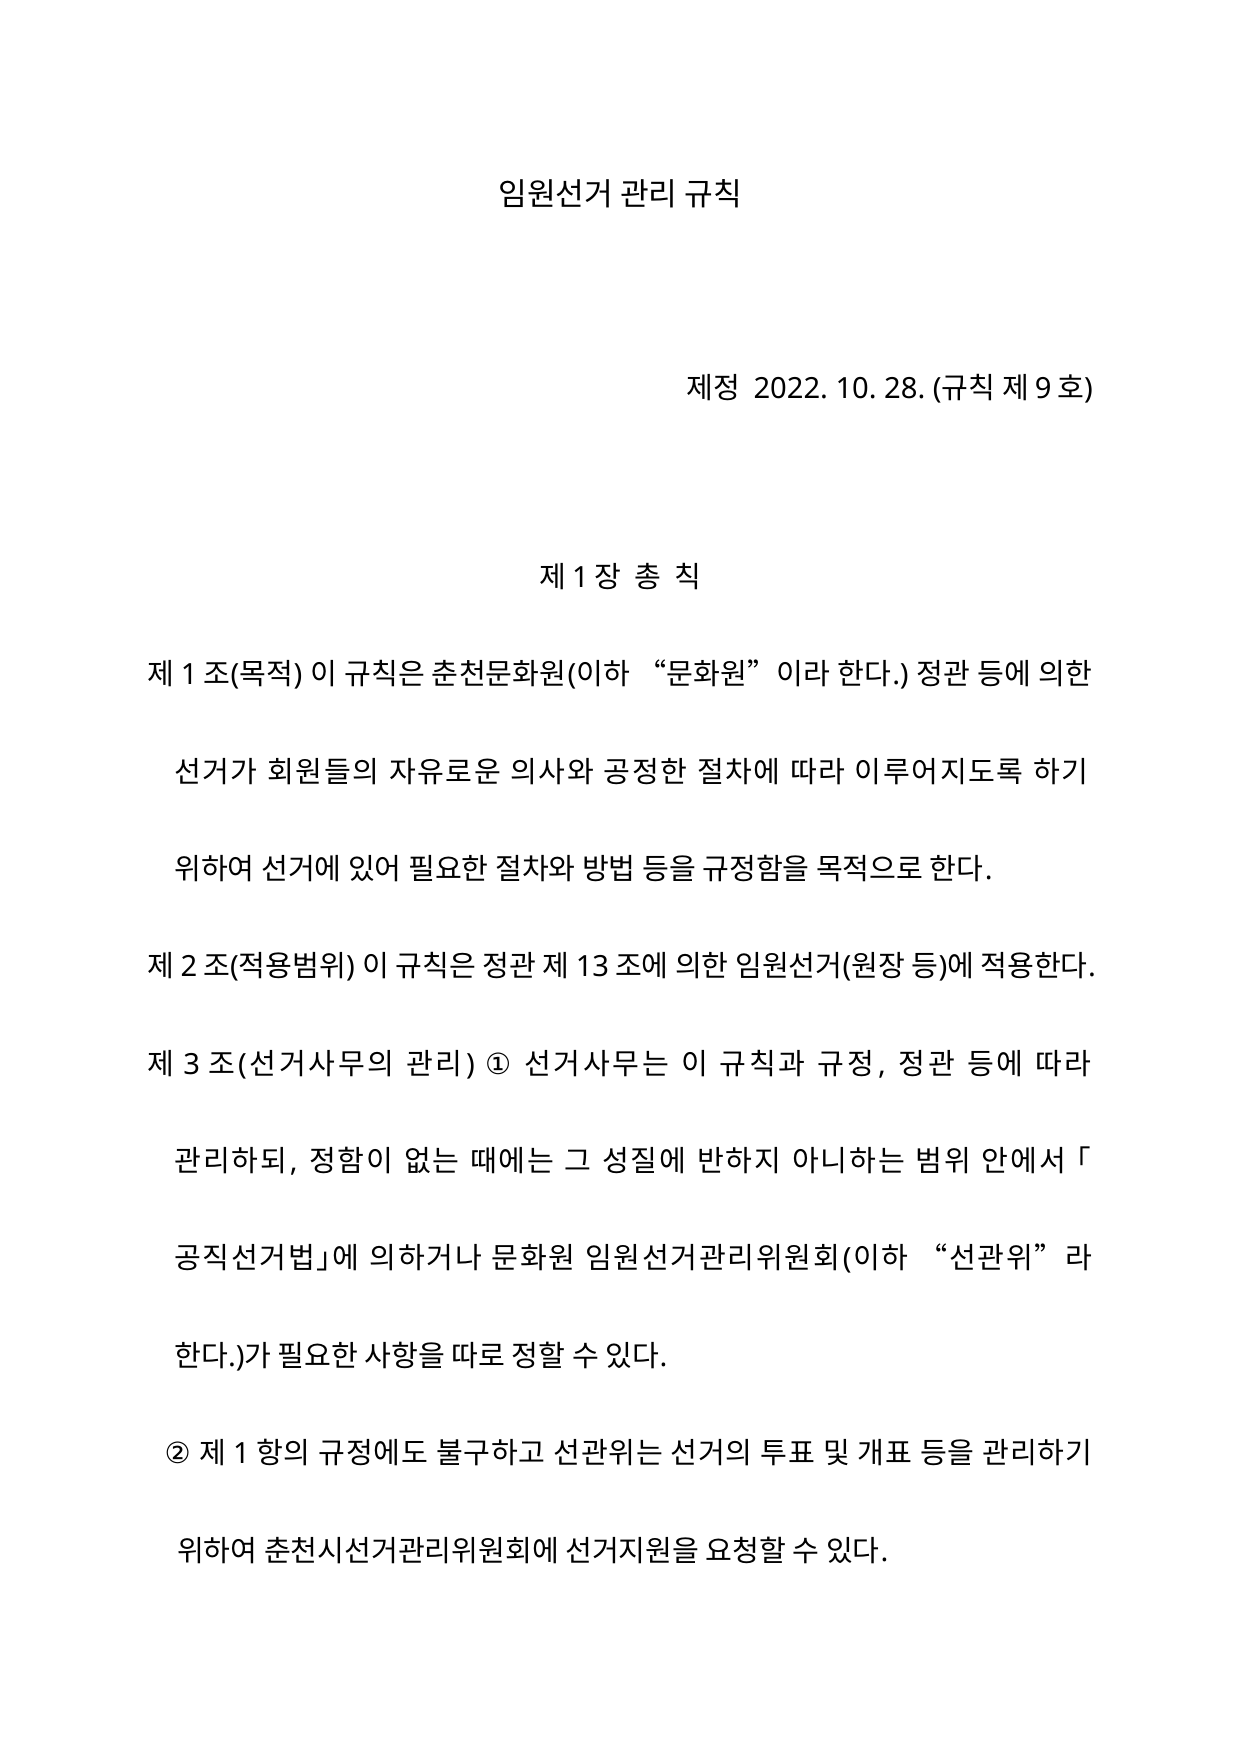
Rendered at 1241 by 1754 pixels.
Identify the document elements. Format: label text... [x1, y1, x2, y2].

text 제정 2022. 10. 28. (규칙 제9호) [148, 365, 1093, 407]
text 임원선거 관리 규칙 [148, 169, 1093, 215]
text 제3조(선거사무의 관리) ① 선거사무는 이 규칙과 규정, 정관 등에 따라 관리하되, 정함이 없는 때에는 그 성질에 반하지 아니하는 범위 안에서 ｢공직선거법｣에 의하거나 문화원 임원선거관리위원회(이하 “선관위”라 한다.)가 필요한 사항을 따로 정할 수 있다. [148, 1040, 1093, 1375]
text ② 제1항의 규정에도 불구하고 선관위는 선거의 투표 및 개표 등을 관리하기 위하여 춘천시선거관리위원회에 선거지원을 요청할 수 있다. [148, 1430, 1093, 1569]
text 제1조(목적) 이 규칙은 춘천문화원(이하 “문화원”이라 한다.) 정관 등에 의한 선거가 회원들의 자유로운 의사와 공정한 절차에 따라 이루어지도록 하기 위하여 선거에 있어 필요한 절차와 방법 등을 규정함을 목적으로 한다. [148, 651, 1093, 888]
text 제2조(적용범위) 이 규칙은 정관 제13조에 의한 임원선거(원장 등)에 적용한다. [148, 943, 1093, 985]
text 제1장 총 칙 [148, 553, 1093, 596]
